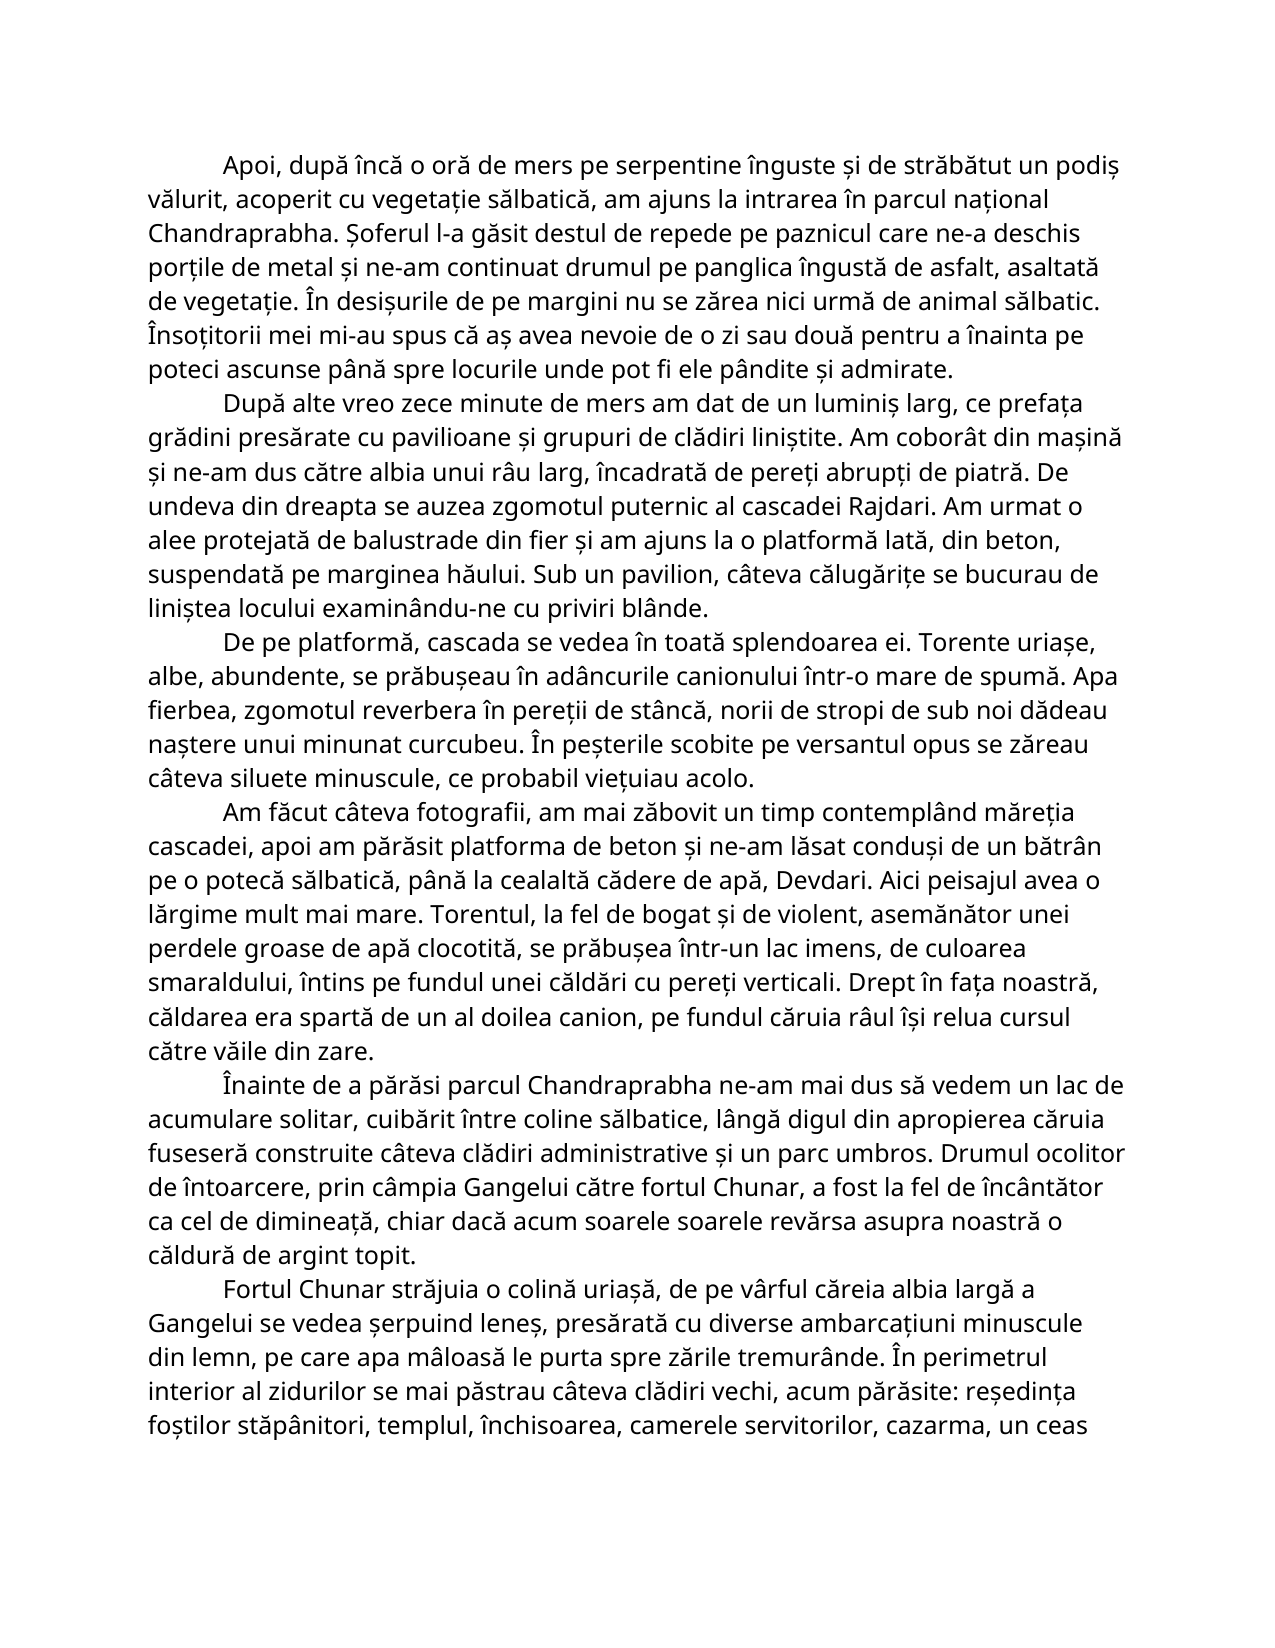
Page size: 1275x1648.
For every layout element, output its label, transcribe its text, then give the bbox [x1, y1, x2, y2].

text Apoi, după încă o oră de mers pe serpentine înguste şi de străbătut un podiş vălurit, acoperit cu vegetaţie sălbatică, am ajuns la intrarea în parcul naţional Chandraprabha. Şoferul l-a găsit destul de repede pe paznicul care ne-a deschis porţile de metal şi ne-am continuat drumul pe panglica îngustă de asfalt, asaltată de vegetaţie. În desişurile de pe margini nu se zărea nici urmă de animal sălbatic. Însoţitorii mei mi-au spus că aş avea nevoie de o zi sau două pentru a înainta pe poteci ascunse până spre locurile unde pot fi ele pândite şi admirate. [148, 148, 1127, 386]
text Înainte de a părăsi parcul Chandraprabha ne-am mai dus să vedem un lac de acumulare solitar, cuibărit între coline sălbatice, lângă digul din apropierea căruia fuseseră construite câteva clădiri administrative şi un parc umbros. Drumul ocolitor de întoarcere, prin câmpia Gangelui către fortul Chunar, a fost la fel de încântător ca cel de dimineaţă, chiar dacă acum soarele soarele revărsa asupra noastră o căldură de argint topit. [148, 1067, 1127, 1272]
text De pe platformă, cascada se vedea în toată splendoarea ei. Torente uriaşe, albe, abundente, se prăbuşeau în adâncurile canionului într-o mare de spumă. Apa fierbea, zgomotul reverbera în pereţii de stâncă, norii de stropi de sub noi dădeau naştere unui minunat curcubeu. În peşterile scobite pe versantul opus se zăreau câteva siluete minuscule, ce probabil vieţuiau acolo. [148, 624, 1127, 795]
text Am făcut câteva fotografii, am mai zăbovit un timp contemplând măreţia cascadei, apoi am părăsit platforma de beton şi ne-am lăsat conduşi de un bătrân pe o potecă sălbatică, până la cealaltă cădere de apă, Devdari. Aici peisajul avea o lărgime mult mai mare. Torentul, la fel de bogat şi de violent, asemănător unei perdele groase de apă clocotită, se prăbuşea într-un lac imens, de culoarea smaraldului, întins pe fundul unei căldări cu pereţi verticali. Drept în faţa noastră, căldarea era spartă de un al doilea canion, pe fundul căruia râul îşi relua cursul către văile din zare. [148, 795, 1127, 1067]
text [148, 1272, 1127, 1442]
text După alte vreo zece minute de mers am dat de un luminiş larg, ce prefaţa grădini presărate cu pavilioane şi grupuri de clădiri liniştite. Am coborât din maşină şi ne-am dus către albia unui râu larg, încadrată de pereţi abrupţi de piatră. De undeva din dreapta se auzea zgomotul puternic al cascadei Rajdari. Am urmat o alee protejată de balustrade din fier şi am ajuns la o platformă lată, din beton, suspendată pe marginea hăului. Sub un pavilion, câteva călugăriţe se bucurau de liniştea locului examinându-ne cu priviri blânde. [148, 386, 1127, 624]
